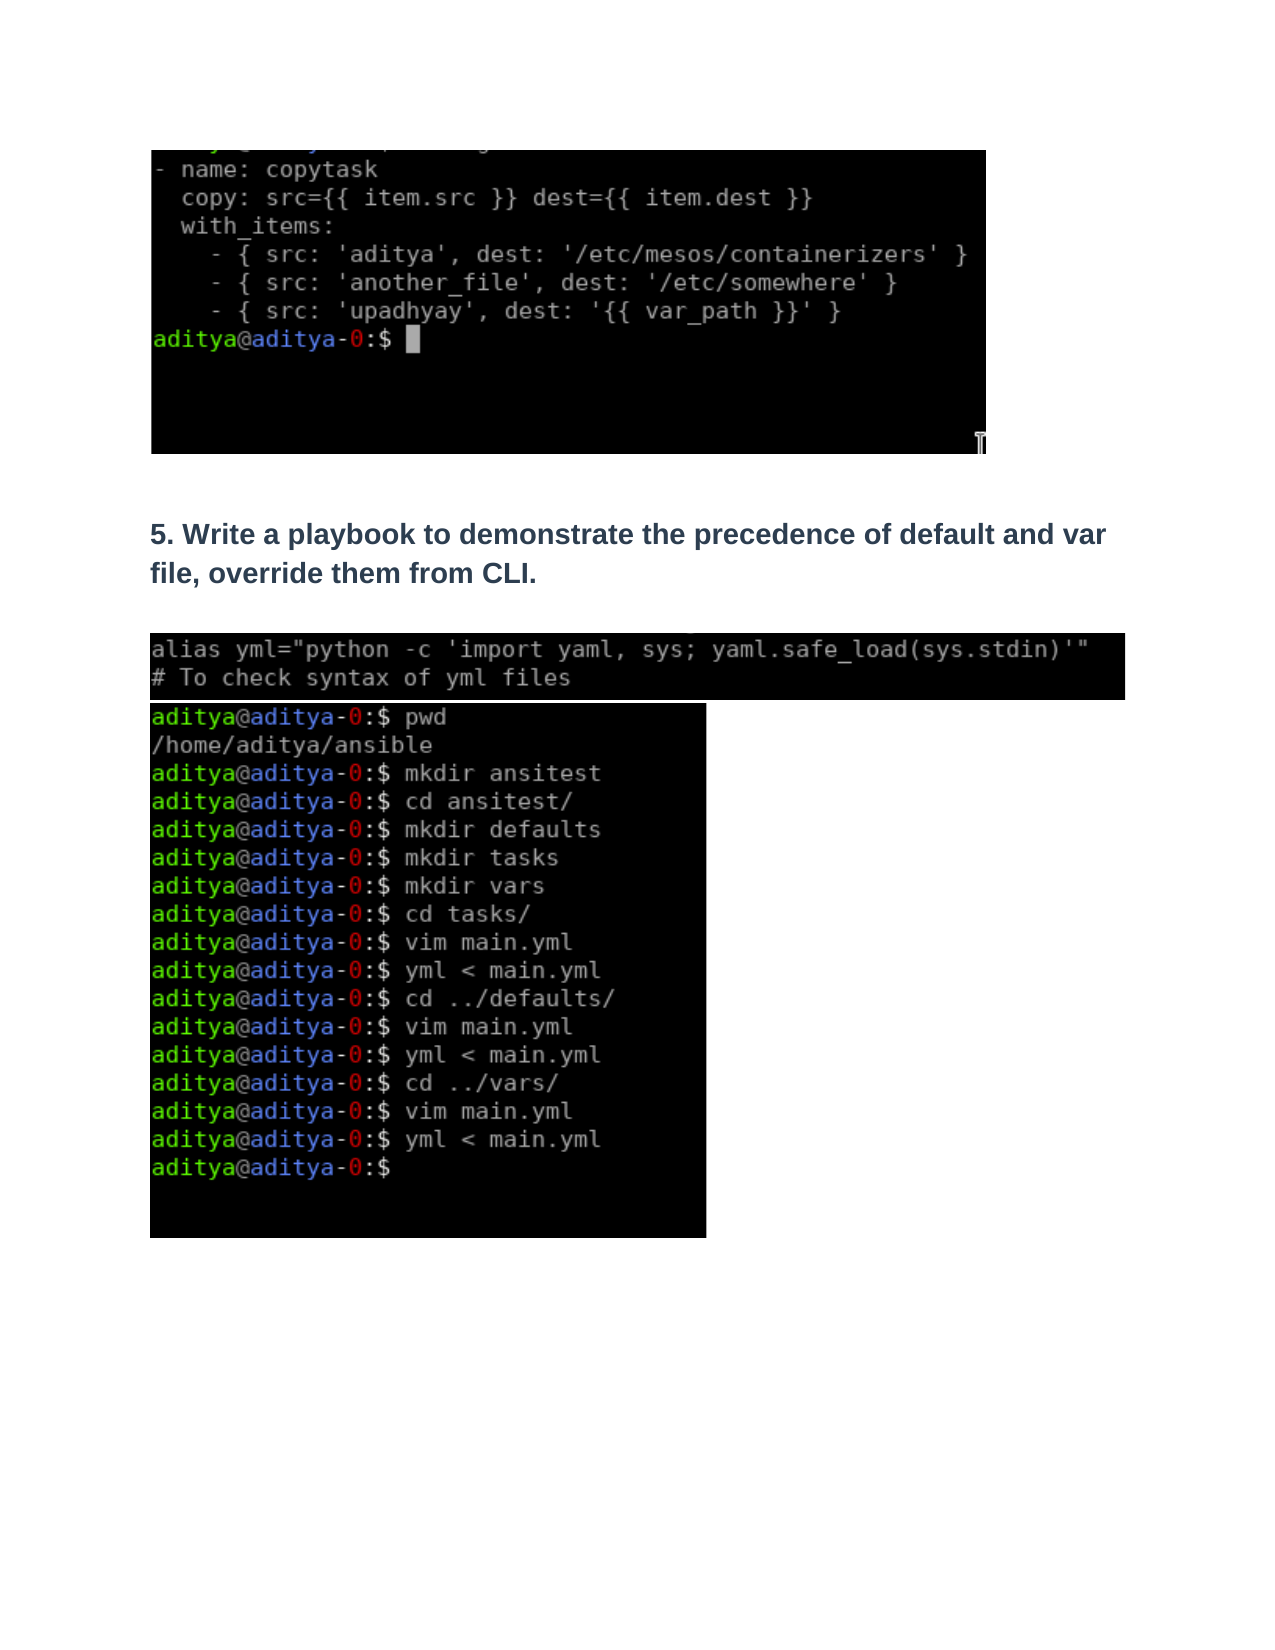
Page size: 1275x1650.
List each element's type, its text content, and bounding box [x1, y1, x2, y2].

text 5. Write a playbook to demonstrate the precedence of default and var file, override them from CLI. [150, 517, 1125, 589]
picture [150, 703, 707, 1238]
picture [150, 150, 986, 454]
picture [150, 633, 1125, 700]
